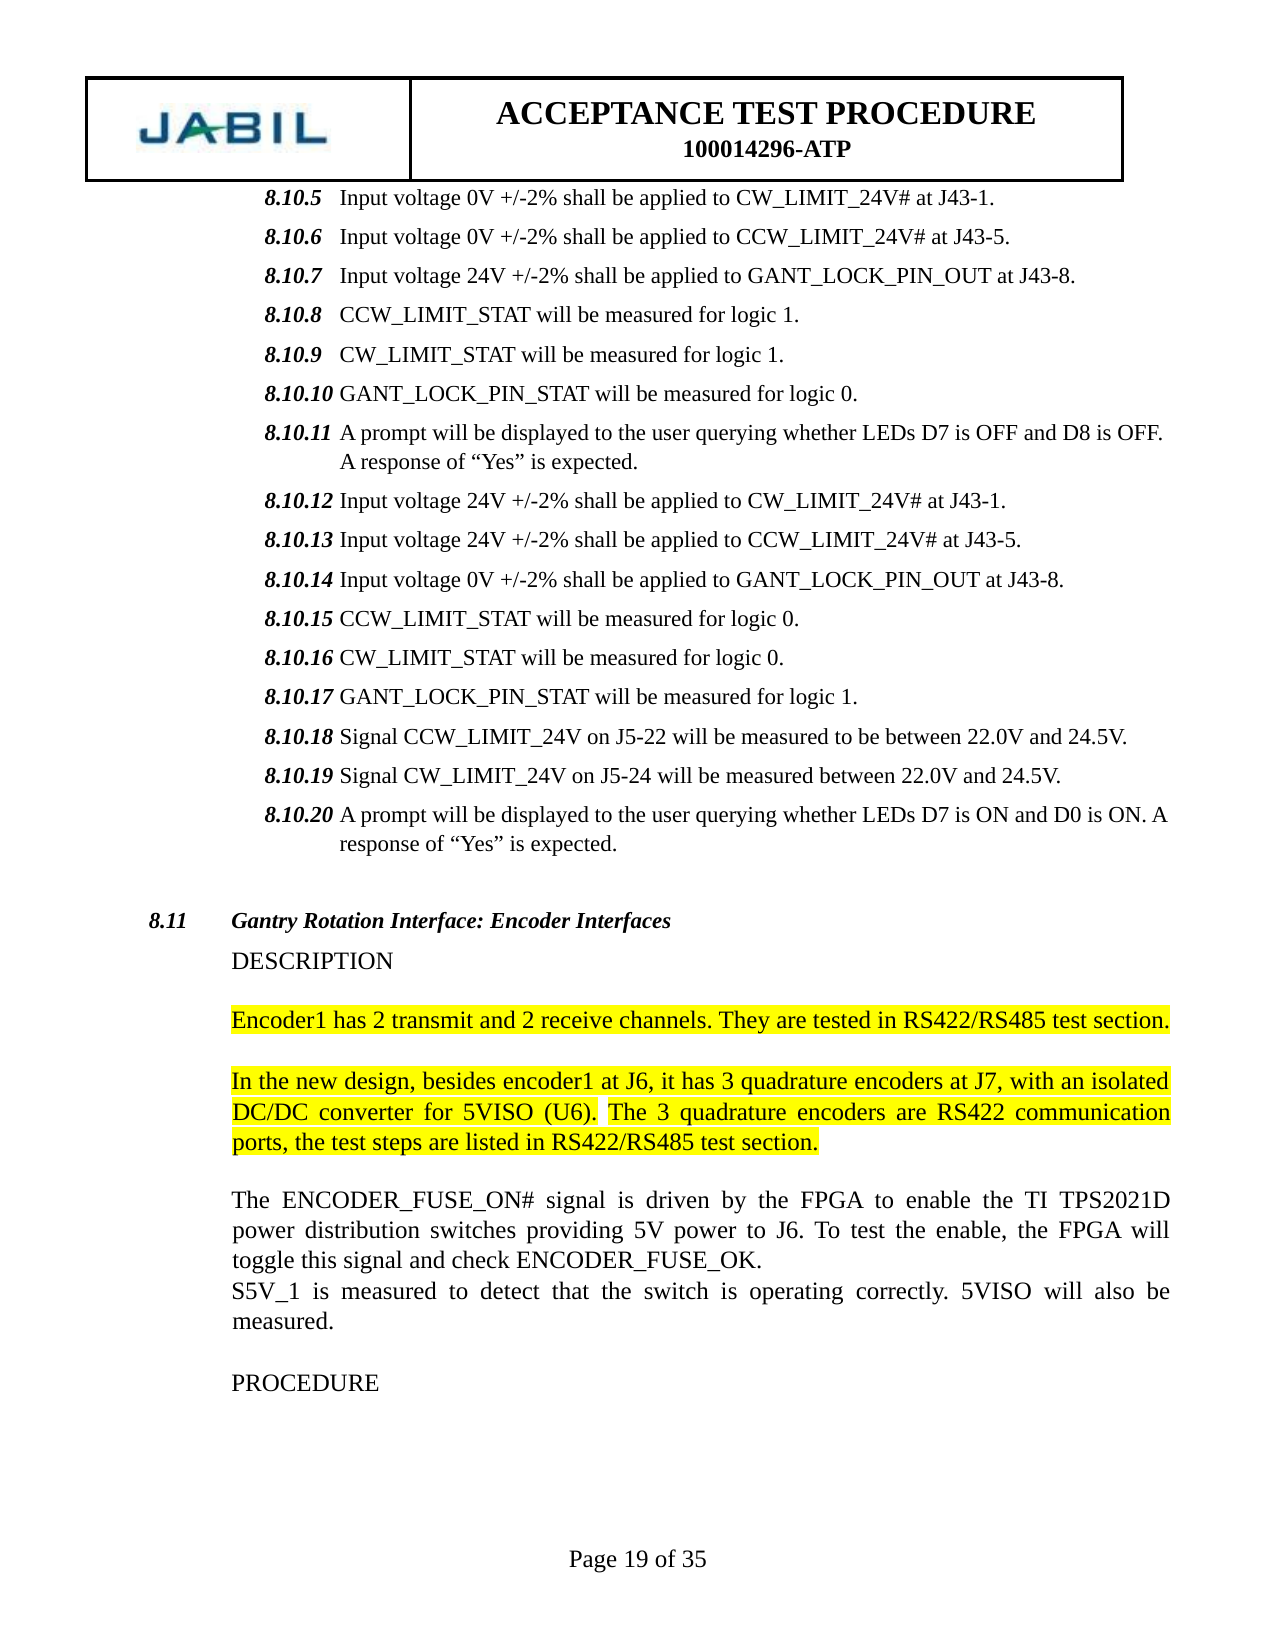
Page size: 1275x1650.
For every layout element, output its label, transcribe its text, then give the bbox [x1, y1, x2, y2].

text S5V_1 is measured to detect that the switch is operating correctly. 5VISO will also be measured. [231, 1276, 1171, 1335]
subtitle CW_LIMIT_STAT will be measured for logic 0. [264, 644, 1176, 671]
subtitle Input voltage 0V +/-2% shall be applied to CCW_LIMIT_24V# at J43-5. [264, 223, 1176, 249]
subtitle A prompt will be displayed to the user querying whether LEDs D7 is ON and D0 is ON. A response of “Yes” is expected. [264, 801, 1176, 856]
text The ENCODER_FUSE_ON# signal is driven by the FPGA to enable the TI TPS2021D power distribution switches providing 5V power to J6. To test the enable, the FPGA will toggle this signal and check ENCODER_FUSE_OK. [231, 1185, 1171, 1274]
subtitle Input voltage 24V +/-2% shall be applied to CCW_LIMIT_24V# at J43-5. [264, 526, 1176, 553]
picture [135, 103, 332, 153]
subtitle Gantry Rotation Interface: Encoder Interfaces [148, 907, 679, 933]
subtitle CCW_LIMIT_STAT will be measured for logic 0. [264, 605, 1176, 631]
subtitle Input voltage 0V +/-2% shall be applied to CW_LIMIT_24V# at J43-1. [264, 152, 1176, 210]
subtitle CW_LIMIT_STAT will be measured for logic 1. [264, 341, 1176, 367]
subtitle Input voltage 24V +/-2% shall be applied to CW_LIMIT_24V# at J43-1. [264, 487, 1176, 513]
subtitle CCW_LIMIT_STAT will be measured for logic 1. [264, 302, 1176, 328]
text DESCRIPTION [231, 946, 1171, 975]
subtitle A prompt will be displayed to the user querying whether LEDs D7 is OFF and D8 is OFF. A response of “Yes” is expected. [264, 419, 1176, 474]
subtitle GANT_LOCK_PIN_STAT will be measured for logic 0. [264, 380, 1176, 406]
subtitle GANT_LOCK_PIN_STAT will be measured for logic 1. [264, 683, 1176, 710]
subtitle Input voltage 0V +/-2% shall be applied to GANT_LOCK_PIN_OUT at J43-8. [264, 566, 1176, 592]
subtitle Signal CCW_LIMIT_24V on J5-22 will be measured to be between 22.0V and 24.5V. [264, 723, 1176, 749]
text PROCEDURE [231, 1368, 1171, 1396]
text In the new design, besides encoder1 at J6, it has 3 quadrature encoders at J7, with an isolated DC/DC converter for 5VISO (U6). The 3 quadrature encoders are RS422 communication ports, the test steps are listed in RS422/RS485 test section. [231, 1095, 1171, 1155]
subtitle Signal CW_LIMIT_24V on J5-24 will be measured between 22.0V and 24.5V. [264, 762, 1176, 788]
subtitle Input voltage 24V +/-2% shall be applied to GANT_LOCK_PIN_OUT at J43-8. [264, 262, 1176, 289]
